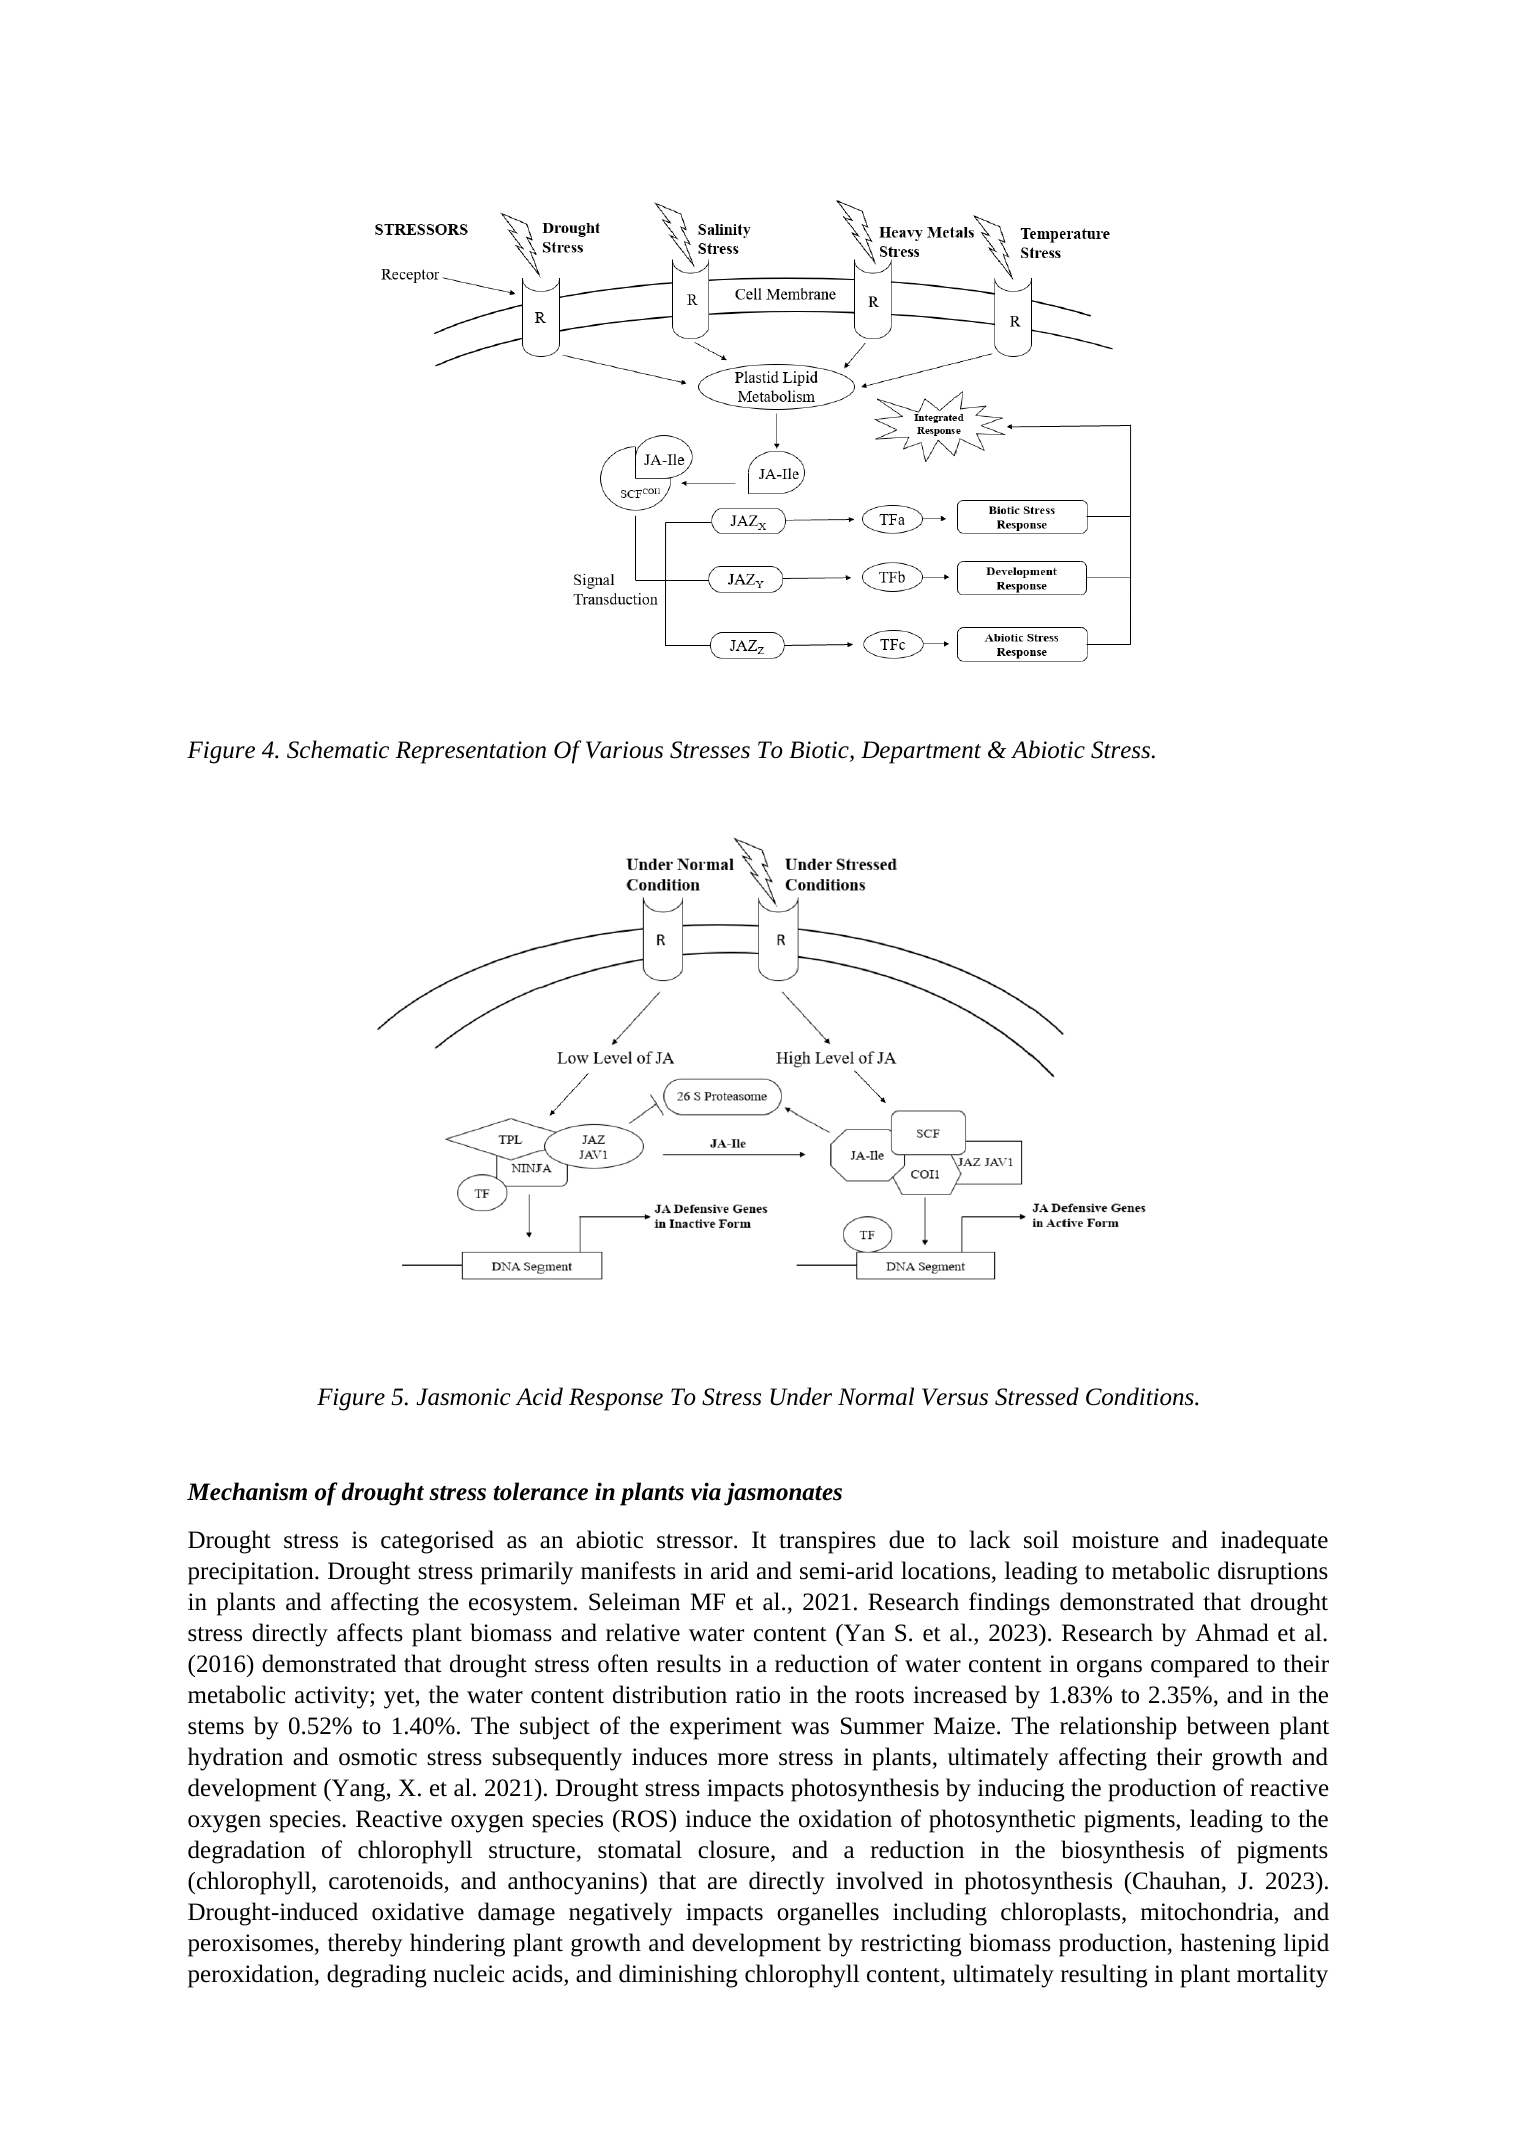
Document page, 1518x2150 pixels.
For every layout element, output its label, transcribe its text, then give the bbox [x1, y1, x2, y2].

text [187, 1525, 1330, 1988]
picture [300, 834, 1169, 1313]
text Figure 5. Jasmonic Acid Response To Stress Under Normal Versus Stressed Conditions. [187, 1382, 1330, 1411]
text Mechanism of drought stress tolerance in plants via jasmonates [187, 1477, 1330, 1506]
text Figure 4. Schematic Representation Of Various Stresses To Biotic, Department & Abiotic Stress. [187, 735, 1330, 763]
picture [350, 196, 1193, 666]
